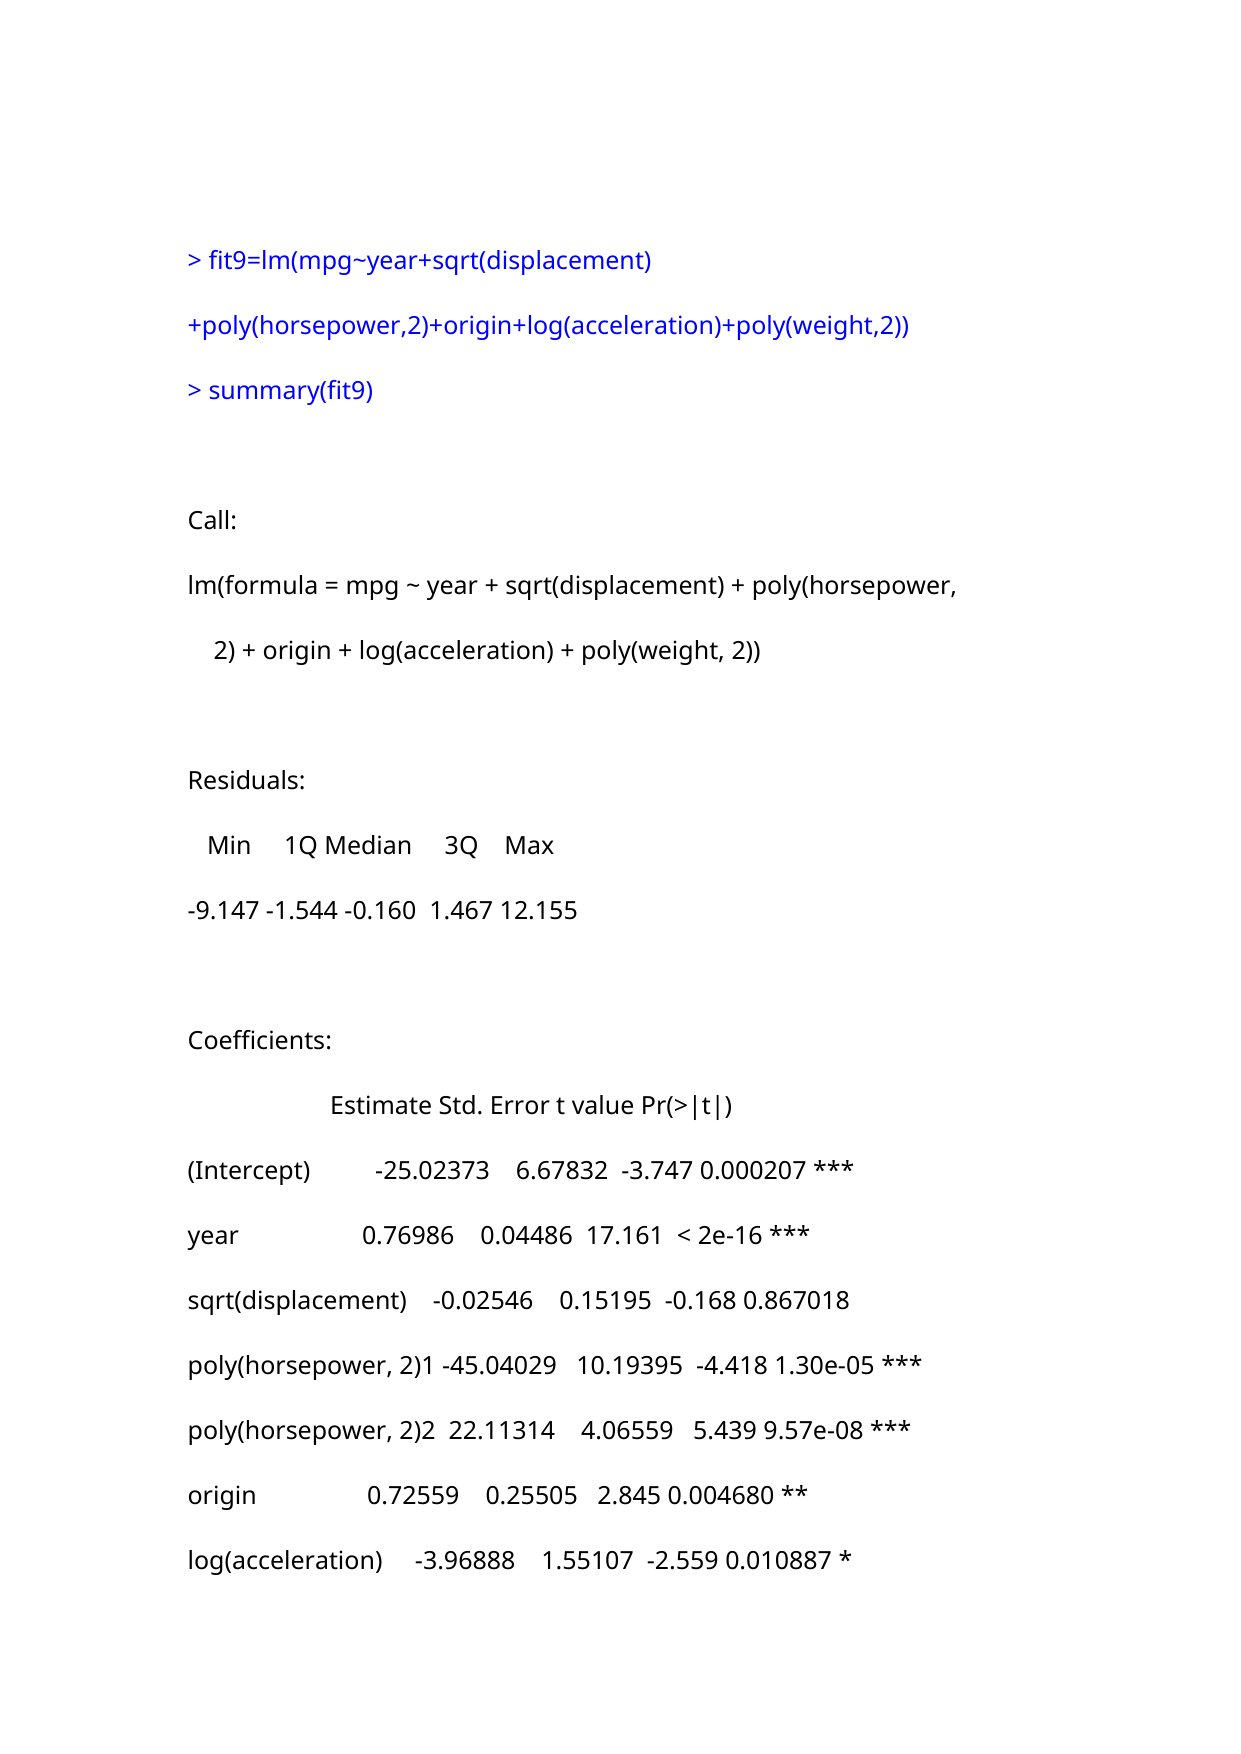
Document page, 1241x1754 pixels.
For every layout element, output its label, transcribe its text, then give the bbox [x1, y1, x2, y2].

text log(acceleration) -3.96888 1.55107 -2.559 0.010887 * [187, 1527, 1053, 1592]
text lm(formula = mpg ~ year + sqrt(displacement) + poly(horsepower, [187, 552, 1053, 617]
text (Intercept) -25.02373 6.67832 -3.747 0.000207 *** [187, 1137, 1053, 1202]
text poly(horsepower, 2)2 22.11314 4.06559 5.439 9.57e-08 *** [187, 1397, 1053, 1462]
text poly(horsepower, 2)1 -45.04029 10.19395 -4.418 1.30e-05 *** [187, 1332, 1053, 1397]
text > summary(fit9) [187, 357, 1053, 422]
text > fit9=lm(mpg~year+sqrt(displacement)+poly(horsepower,2)+origin+log(acceleration)+poly(weight,2)) [187, 227, 1053, 357]
text sqrt(displacement) -0.02546 0.15195 -0.168 0.867018 [187, 1267, 1053, 1332]
text year 0.76986 0.04486 17.161 < 2e-16 *** [187, 1202, 1053, 1267]
text Coefficients: [187, 1007, 1053, 1072]
text Residuals: [187, 747, 1053, 812]
text -9.147 -1.544 -0.160 1.467 12.155 [187, 877, 1053, 942]
text 2) + origin + log(acceleration) + poly(weight, 2)) [187, 617, 1053, 682]
text Call: [187, 487, 1053, 552]
text Estimate Std. Error t value Pr(>|t|) [187, 1072, 1053, 1137]
text Min 1Q Median 3Q Max [187, 812, 1053, 877]
text origin 0.72559 0.25505 2.845 0.004680 ** [187, 1462, 1053, 1527]
